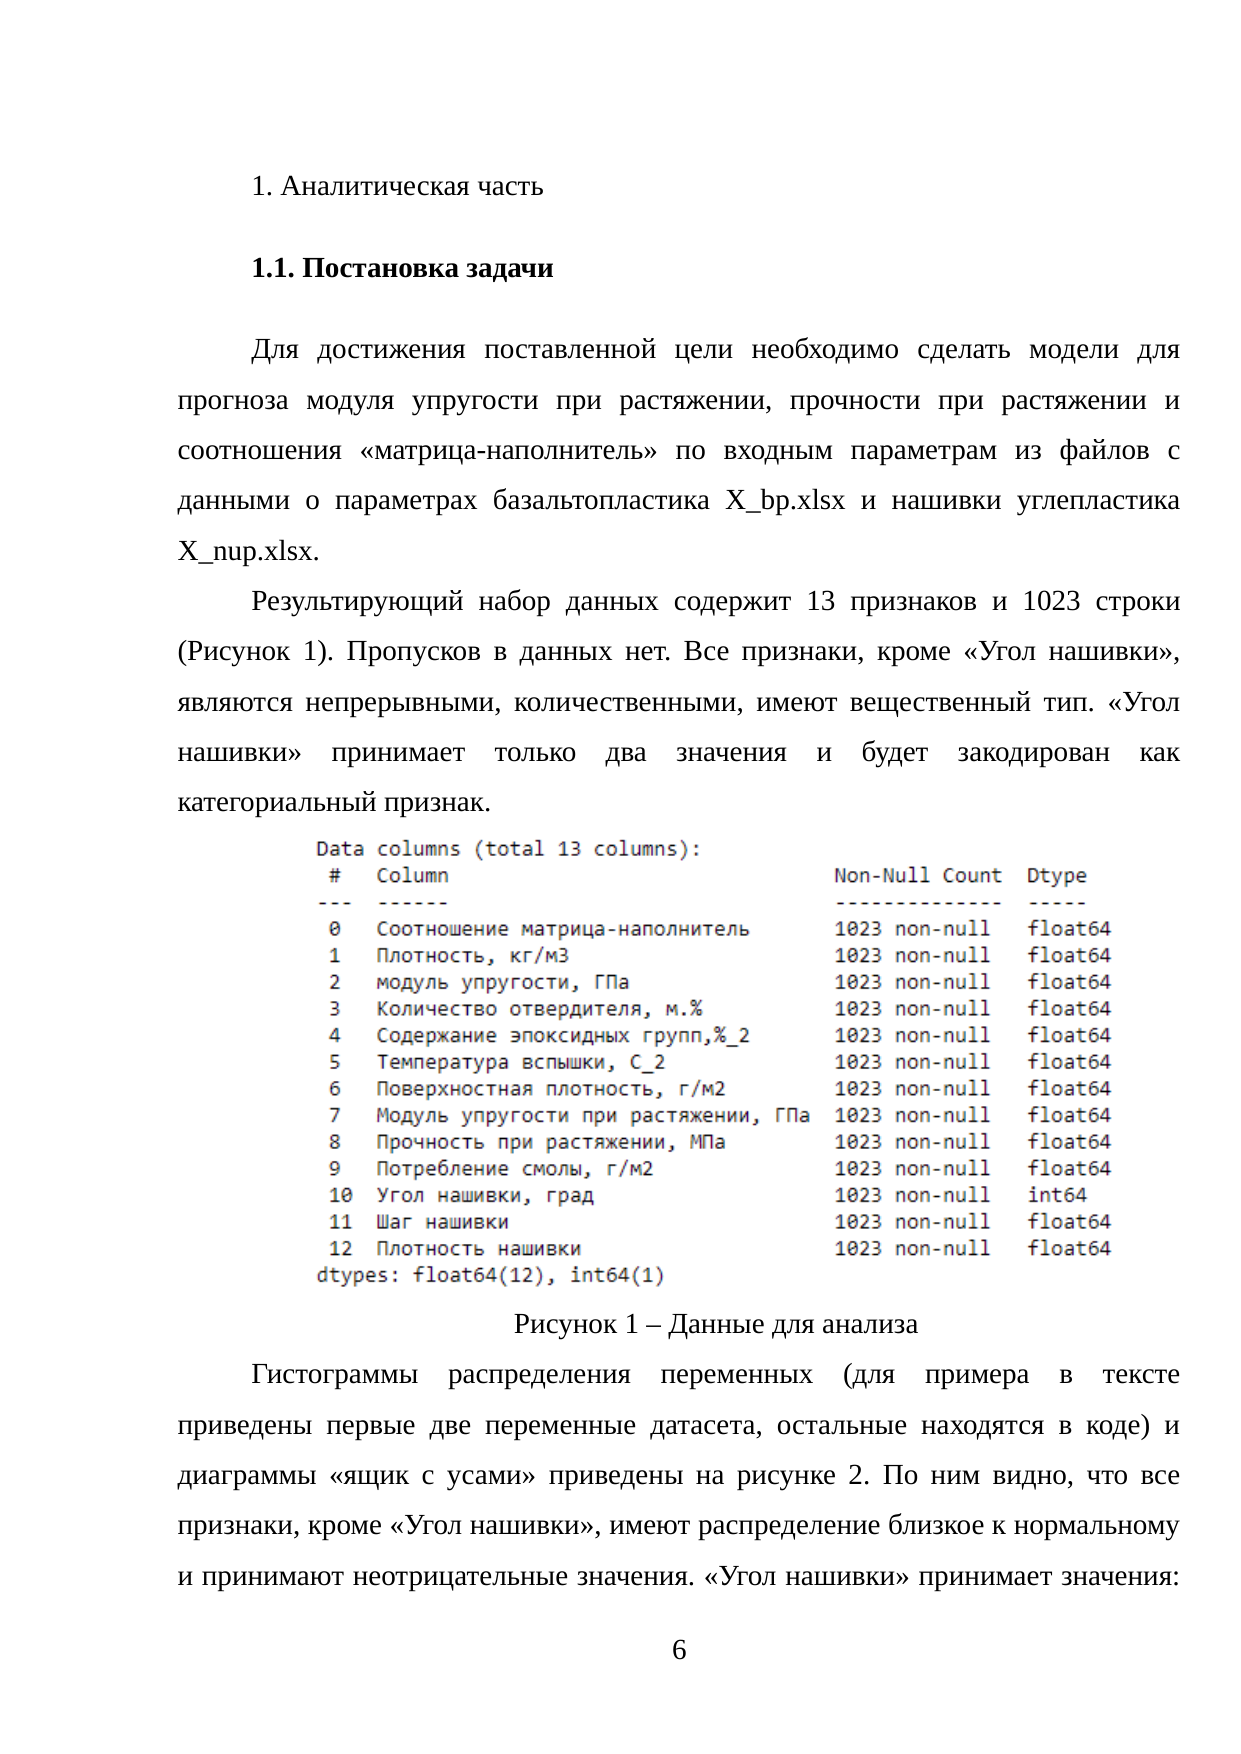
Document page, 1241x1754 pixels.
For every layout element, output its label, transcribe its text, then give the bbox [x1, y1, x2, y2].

subtitle 1.1. Постановка задачи [177, 250, 1181, 283]
text Результирующий набор данных содержит 13 признаков и 1023 строки (Рисунок 1). Пропусков в данных нет. Все признаки, кроме «Угол нашивки», являются непрерывными, количественными, имеют вещественный тип. «Угол нашивки» принимает только два значения и будет закодирован как категориальный признак. [177, 583, 1181, 818]
picture [298, 834, 1135, 1290]
text Для достижения поставленной цели необходимо сделать модели для прогноза модуля упругости при растяжении, прочности при растяжении и соотношения «матрица-наполнитель» по входным параметрам из файлов с данными о параметрах базальтопластика X_bp.xlsx и нашивки углепластика X_nup.xlsx. [177, 332, 1181, 566]
text 1. Аналитическая часть [177, 168, 1181, 202]
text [177, 1356, 1181, 1591]
text Рисунок 1 – Данные для анализа [177, 1306, 1181, 1340]
